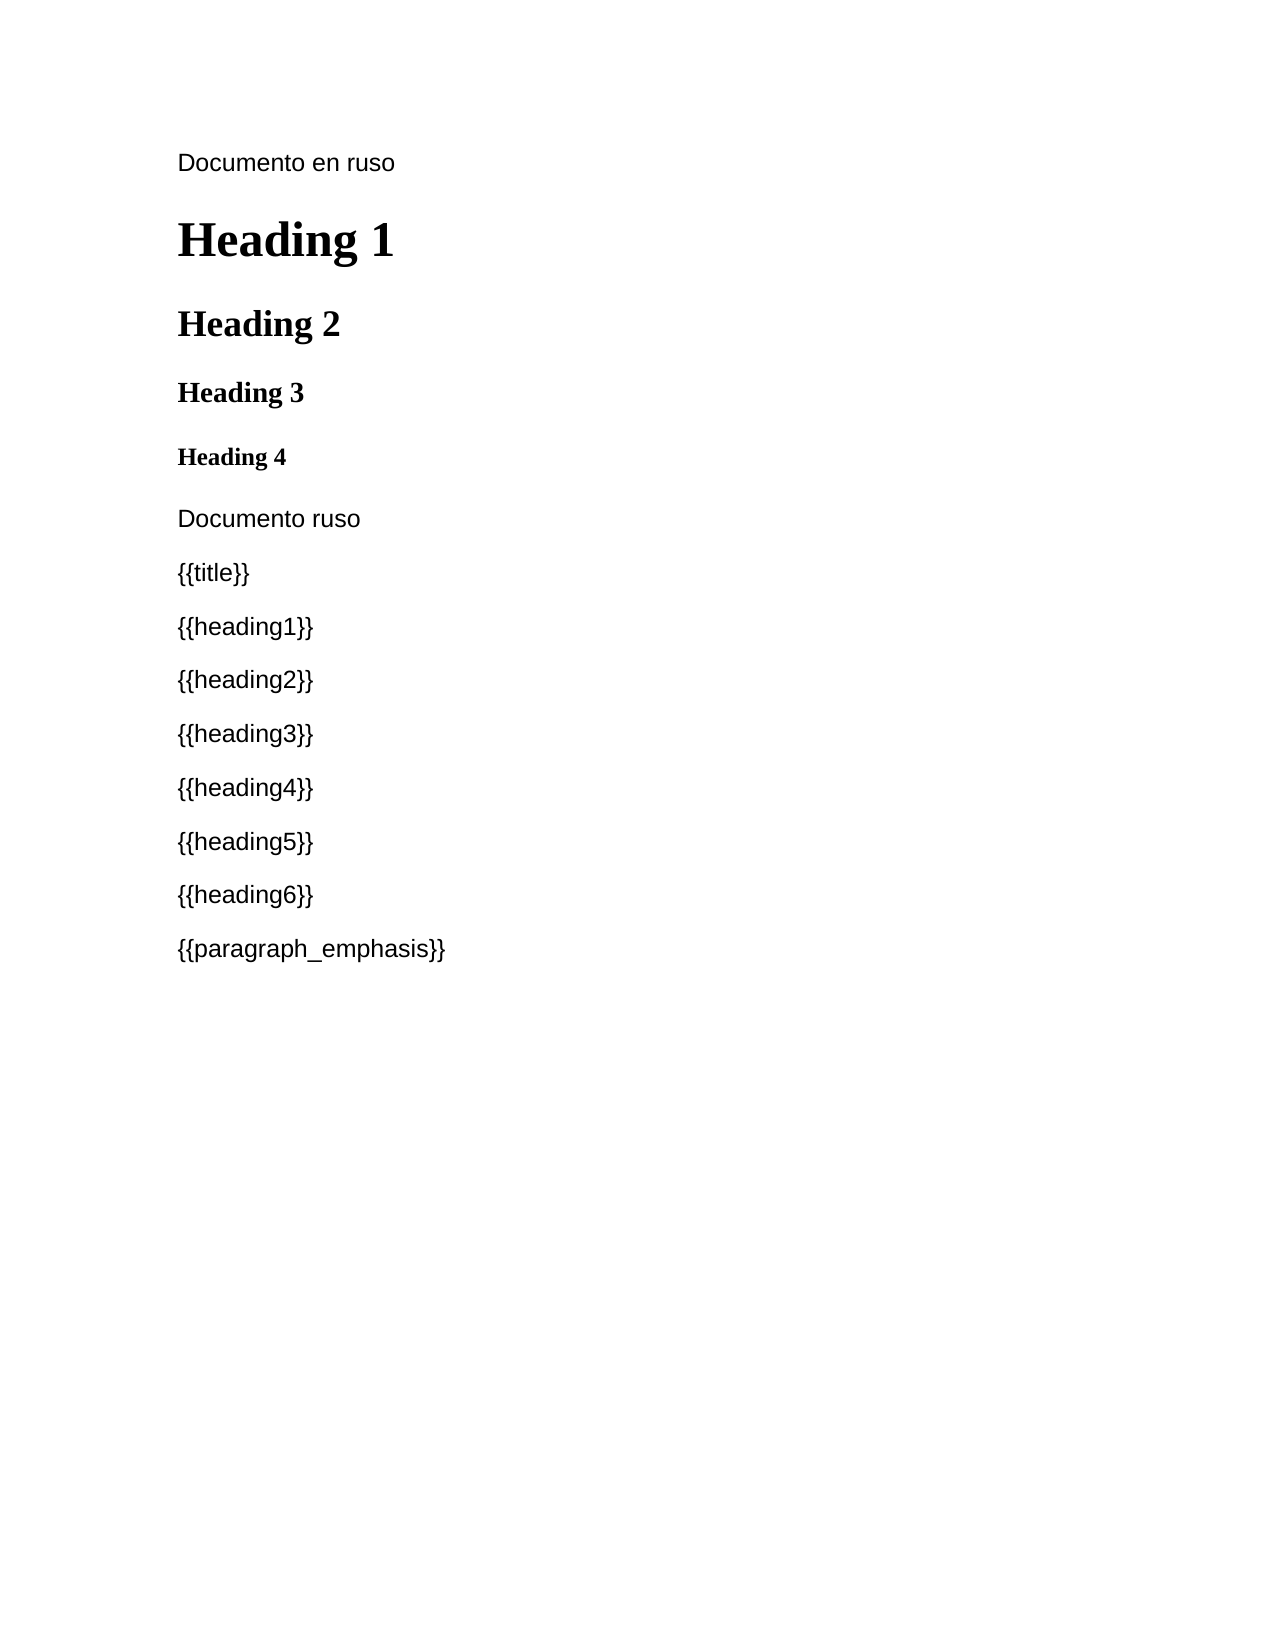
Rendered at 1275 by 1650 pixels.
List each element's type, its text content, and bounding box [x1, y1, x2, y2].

text {{heading3}} [177, 719, 1098, 748]
text {{heading5}} [177, 826, 1098, 855]
subtitle Heading 2 [177, 301, 1098, 344]
subtitle Heading 3 [177, 375, 1098, 409]
text Documento en ruso [177, 148, 1098, 176]
text {{heading6}} [177, 880, 1098, 909]
subtitle Heading 4 [177, 442, 1098, 471]
subtitle Heading 1 [177, 210, 1098, 267]
text {{heading2}} [177, 665, 1098, 694]
text {{heading1}} [177, 611, 1098, 640]
text {{heading4}} [177, 773, 1098, 801]
text {{paragraph_emphasis}} [177, 934, 1098, 963]
text {{title}} [177, 558, 1098, 586]
text Documento ruso [177, 504, 1098, 533]
